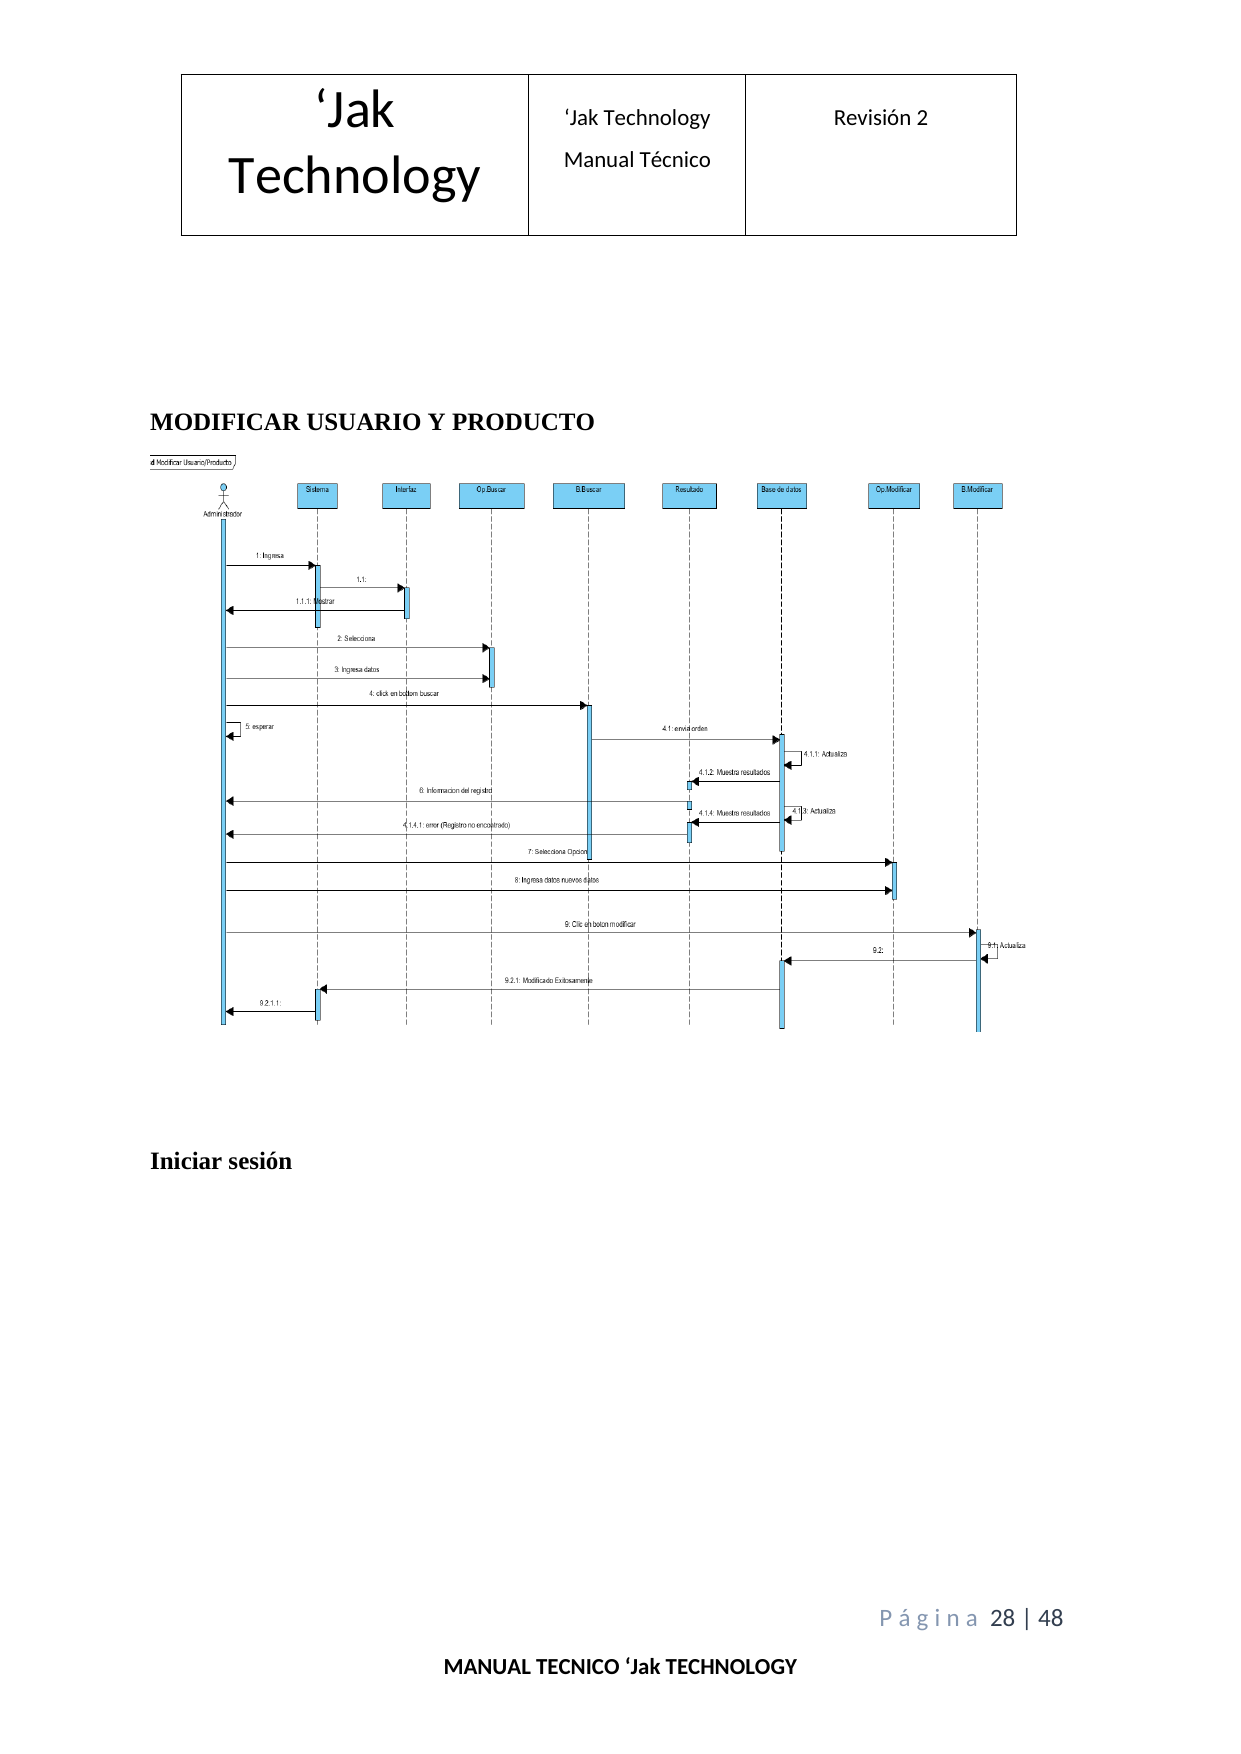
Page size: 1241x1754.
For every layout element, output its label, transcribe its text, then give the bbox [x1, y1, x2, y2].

picture [150, 455, 1036, 1032]
text Iniciar sesión [150, 1146, 1090, 1175]
text MODIFICAR USUARIO Y PRODUCTO [150, 407, 1090, 436]
